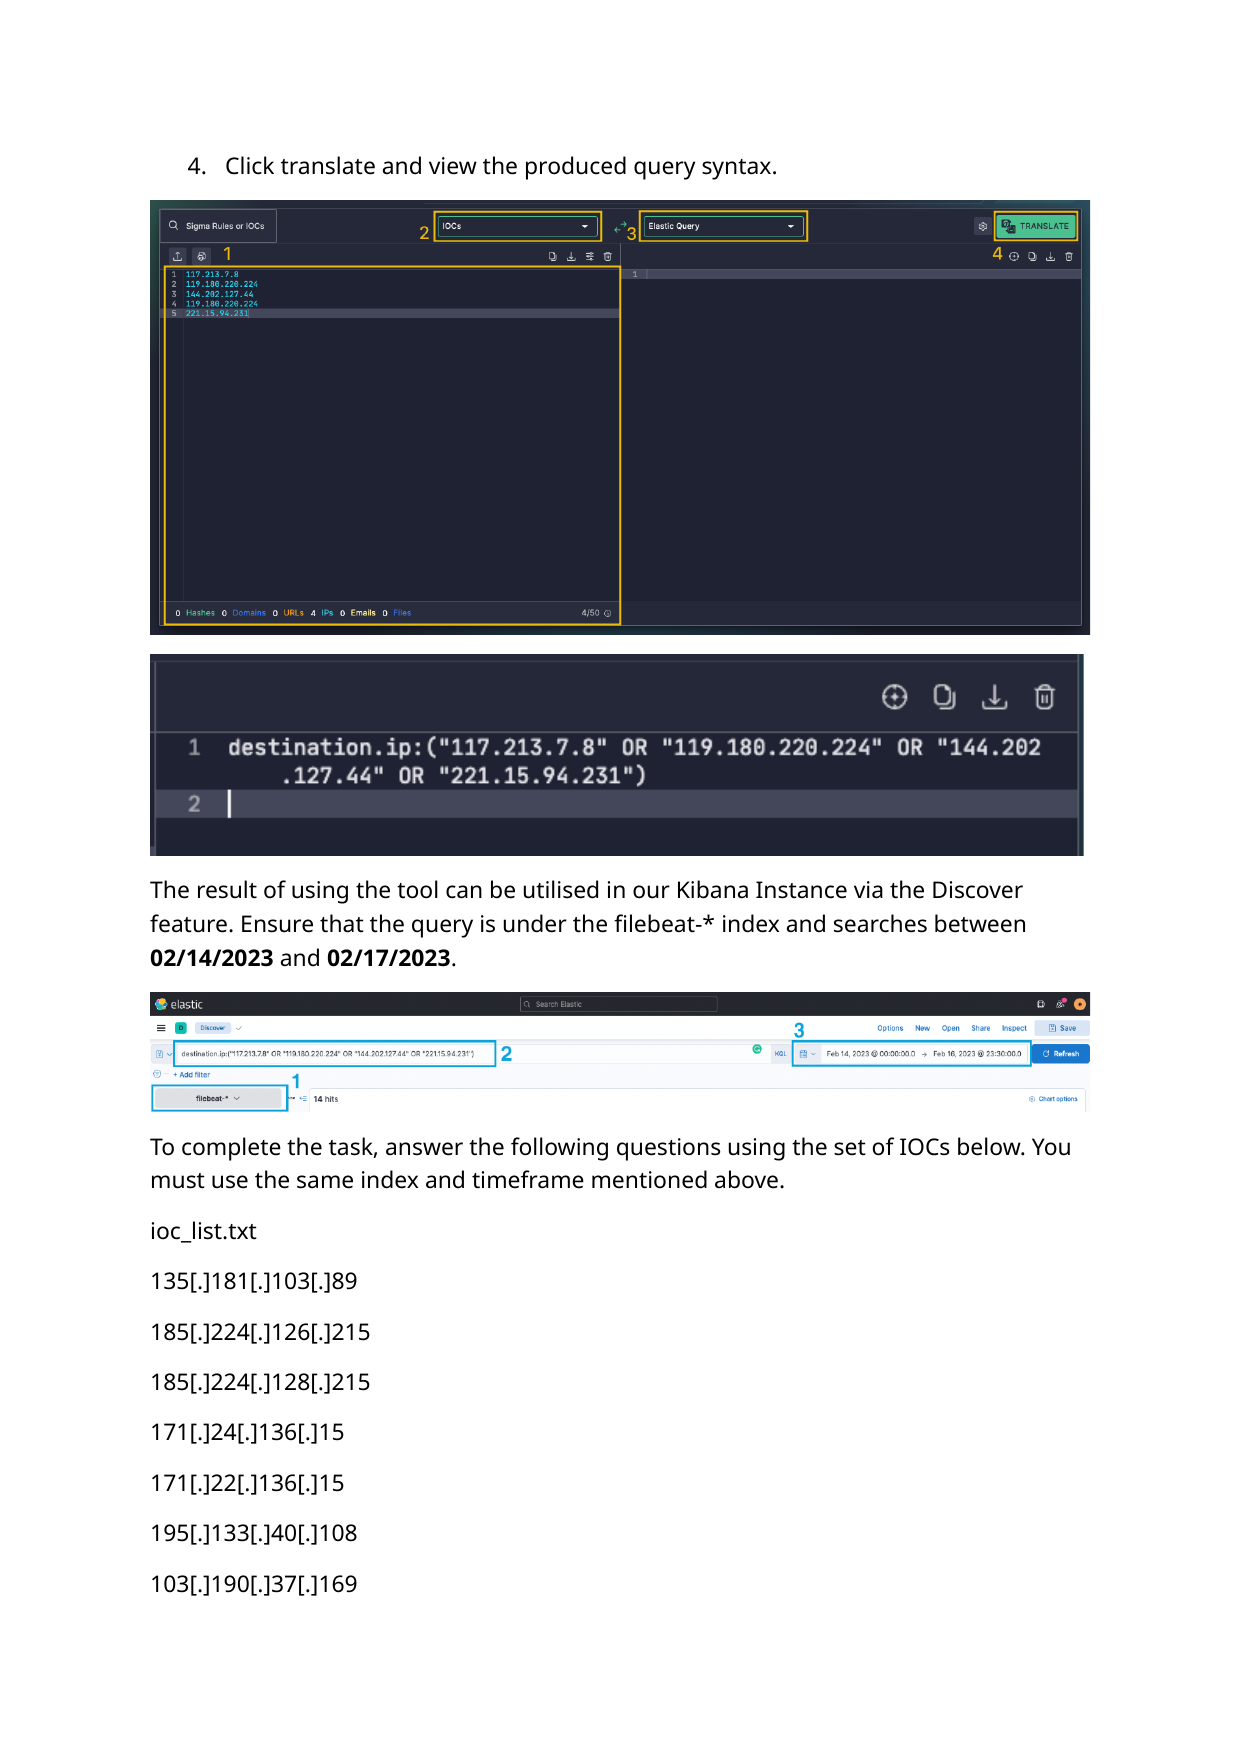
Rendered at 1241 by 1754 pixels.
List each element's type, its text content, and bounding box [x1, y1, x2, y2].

picture [150, 992, 1091, 1112]
picture [150, 200, 1091, 635]
text To complete the task, answer the following questions using the set of IOCs below. You must use the same index and timeframe mentioned above. [150, 1131, 1090, 1196]
picture [154, 1087, 285, 1109]
text 185[.]224[.]128[.]215 [150, 1366, 1090, 1397]
text The result of using the tool can be utilised in our Kibana Instance via the Discover feature. Ensure that the query is under the filebeat-* index and searches between 02/14/2023 and 02/17/2023. [150, 874, 1090, 973]
picture [150, 654, 1084, 856]
text 185[.]224[.]126[.]215 [150, 1316, 1090, 1347]
text 135[.]181[.]103[.]89 [150, 1265, 1090, 1296]
text ioc_list.txt [150, 1215, 1090, 1246]
text 171[.]22[.]136[.]15 [150, 1467, 1090, 1498]
text 195[.]133[.]40[.]108 [150, 1517, 1090, 1548]
text 103[.]190[.]37[.]169 [150, 1568, 1090, 1599]
list Click translate and view the produced query syntax. [187, 150, 1090, 181]
text 171[.]24[.]136[.]15 [150, 1416, 1090, 1448]
